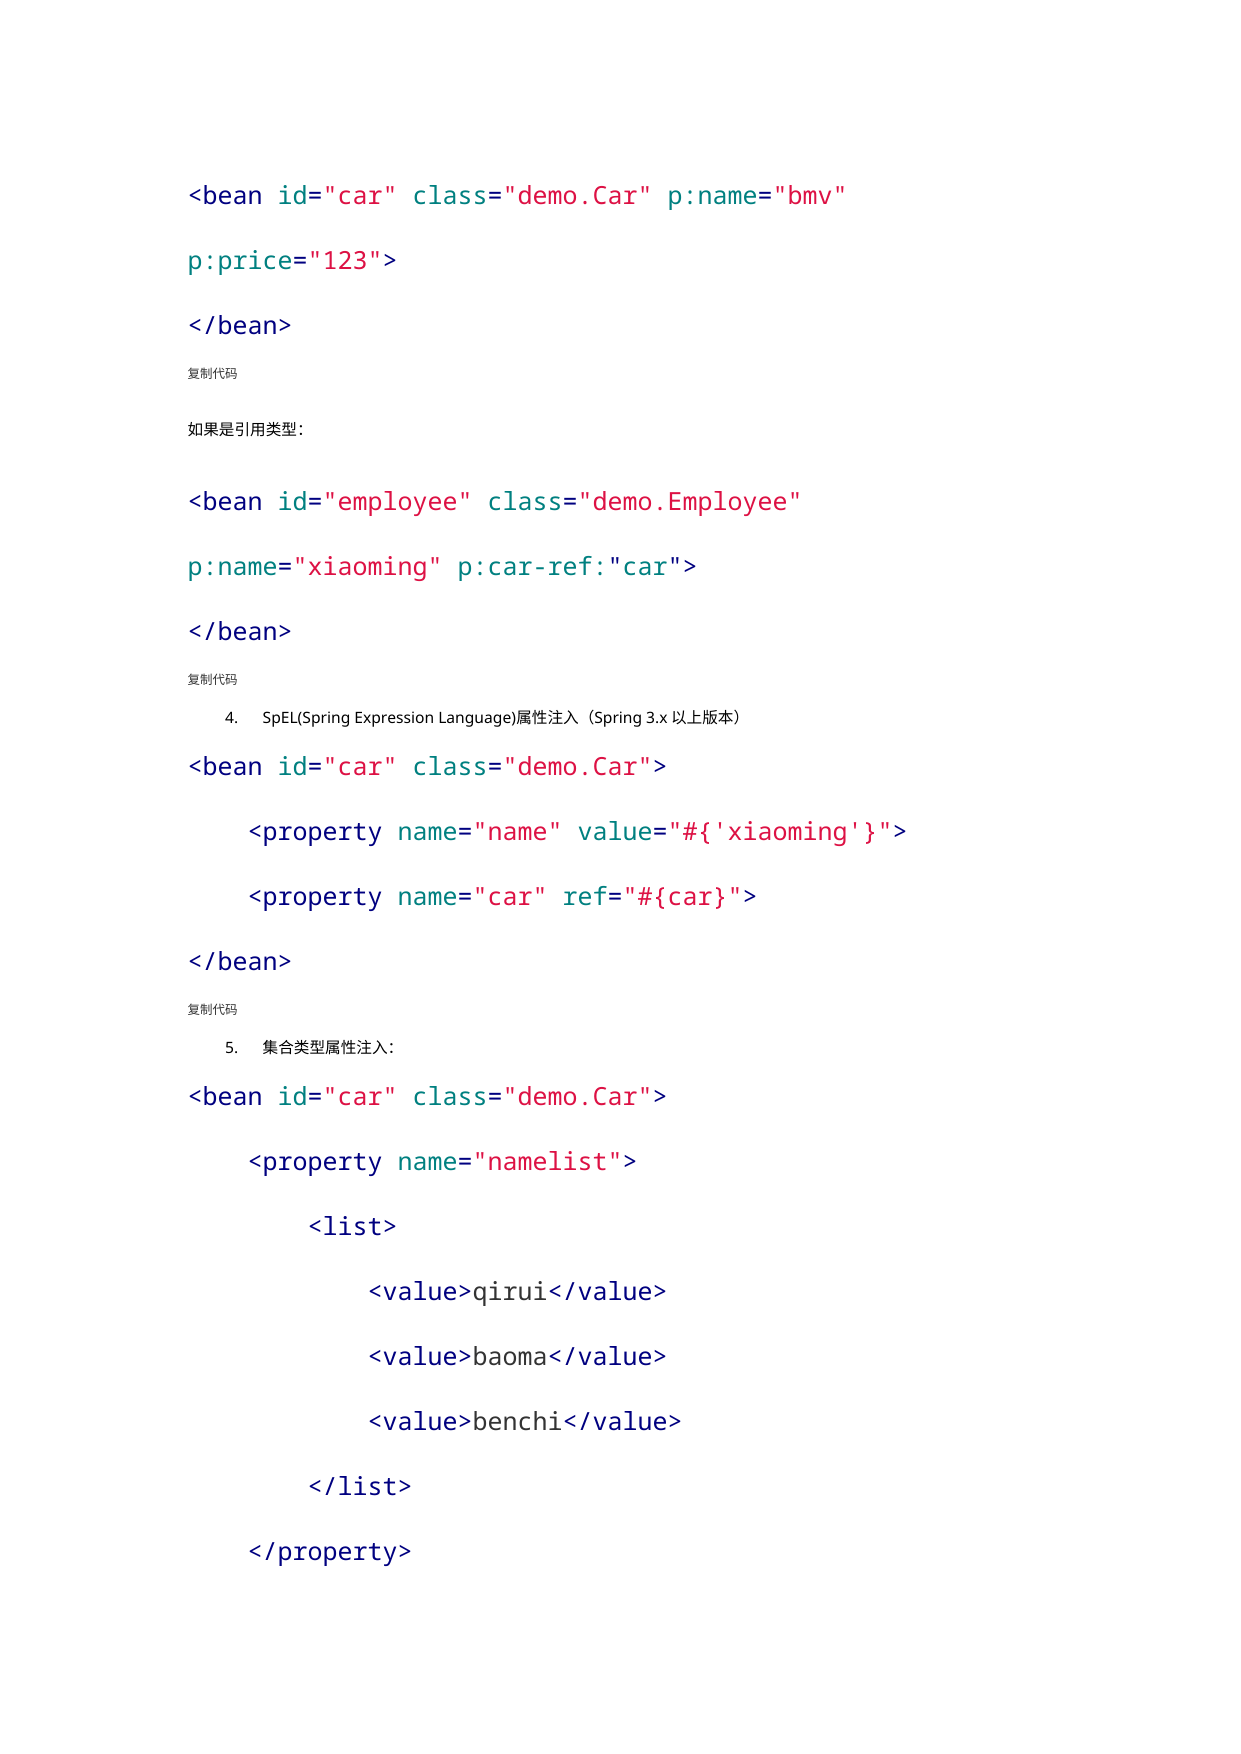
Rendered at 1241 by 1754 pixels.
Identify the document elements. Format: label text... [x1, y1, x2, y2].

text <list> [187, 1193, 1053, 1258]
text <value>benchi</value> [187, 1388, 1053, 1453]
text <bean id="car" class="demo.Car"> [187, 733, 1053, 798]
text <value>qirui</value> [187, 1258, 1053, 1323]
text <bean id="employee" class="demo.Employee" p:name="xiaoming" p:car-ref:"car"> [187, 468, 1053, 598]
text 复制代码 [187, 663, 1053, 695]
text <bean id="car" class="demo.Car" p:name="bmv" p:price="123"> [187, 162, 1053, 292]
text </bean> [187, 292, 1053, 357]
text 复制代码 [187, 357, 1053, 389]
text </bean> [187, 928, 1053, 993]
text <property name="car" ref="#{car}"> [187, 863, 1053, 928]
list 集合类型属性注入： [225, 1031, 1053, 1063]
text </list> [187, 1453, 1053, 1518]
text <bean id="car" class="demo.Car"> [187, 1063, 1053, 1128]
text <value>baoma</value> [187, 1323, 1053, 1388]
text </bean> [187, 598, 1053, 663]
list SpEL(Spring Expression Language)属性注入（Spring 3.x以上版本） [225, 700, 1053, 733]
text <property name="namelist"> [187, 1128, 1053, 1193]
text </property> [187, 1518, 1053, 1583]
text 复制代码 [187, 993, 1053, 1025]
text <property name="name" value="#{'xiaoming'}"> [187, 798, 1053, 863]
text 如果是引用类型： [187, 412, 1053, 445]
